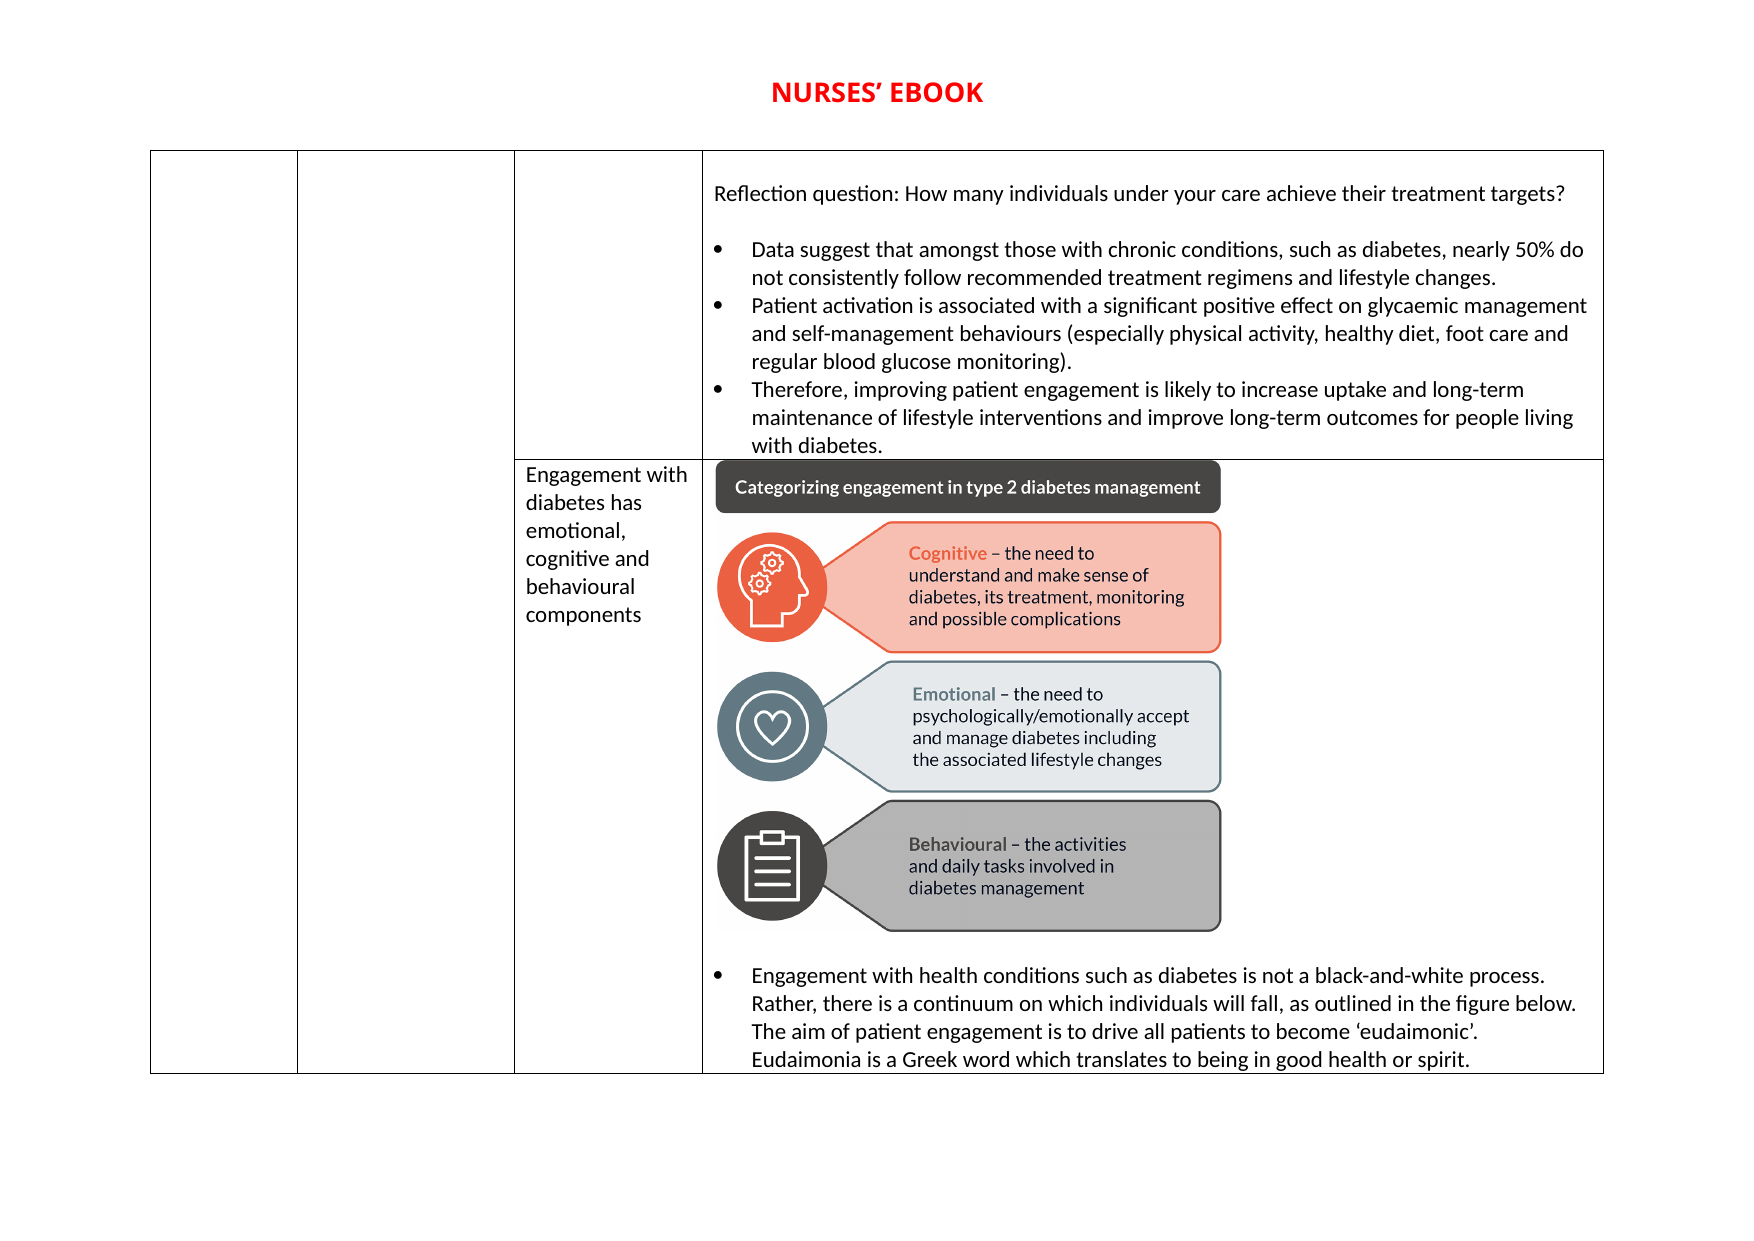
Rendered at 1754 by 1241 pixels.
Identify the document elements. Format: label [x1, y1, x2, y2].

table_cell [515, 460, 702, 1073]
picture [713, 460, 1223, 933]
table_cell [703, 151, 1603, 459]
table_cell [515, 151, 702, 459]
table_cell [703, 460, 1603, 1073]
